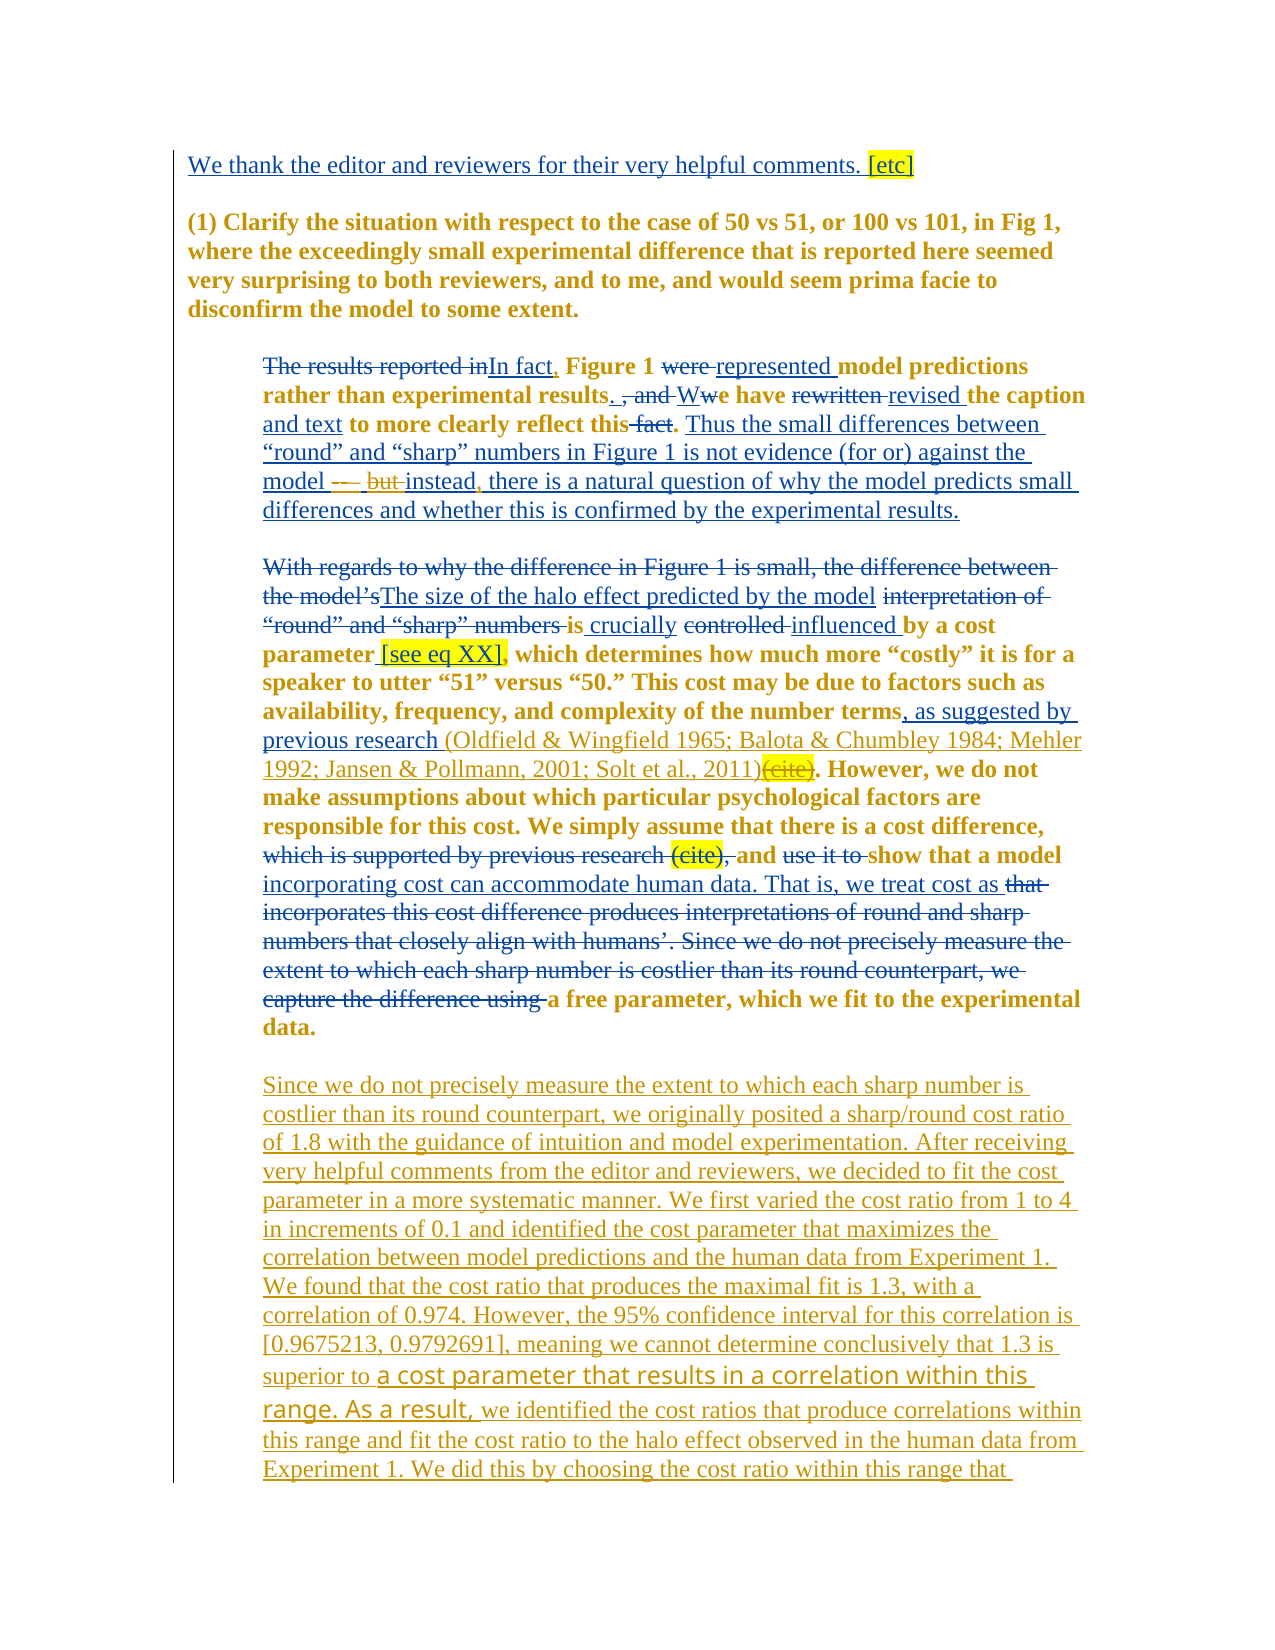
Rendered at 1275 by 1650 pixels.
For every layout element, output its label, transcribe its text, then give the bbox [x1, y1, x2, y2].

text is by a cost parameter, which determines how much more “costly” it is for a speaker to utter “51” versus “50.” This cost may be due to factors such as availability, frequency, and complexity of the number terms. However, we do not make assumptions about which particular psychological factors are responsible for this cost. We simply assume that there is a cost difference, and show that a model a free parameter, which we fit to the experimental data. [262, 552, 1087, 1041]
text Figure 1 model predictions rather than experimental resultse have the caption to more clearly reflect this. [262, 351, 1087, 524]
text (1) Clarify the situation with respect to the case of 50 vs 51, or 100 vs 101, in Fig 1, where the exceedingly small experimental difference that is reported here seemed very surprising to both reviewers, and to me, and would seem prima facie to disconfirm the model to some extent. [187, 207, 1087, 322]
